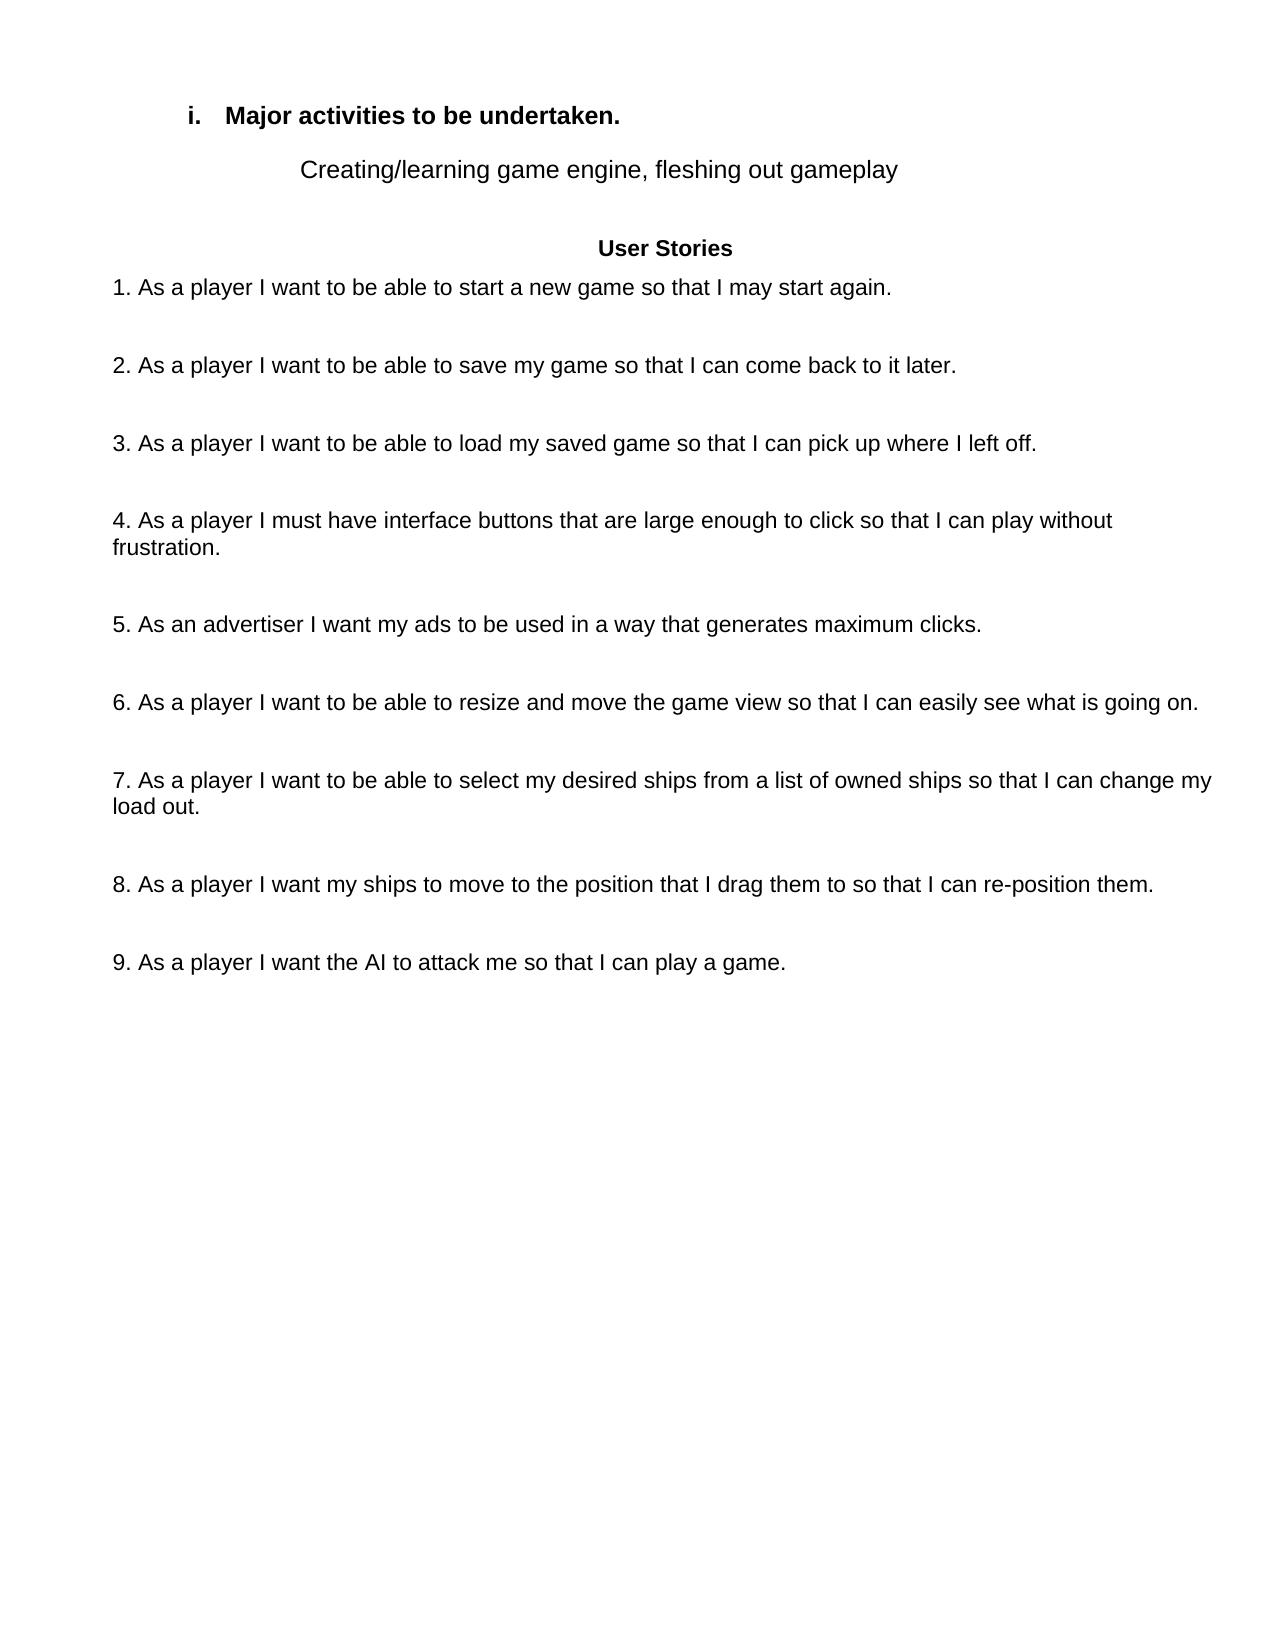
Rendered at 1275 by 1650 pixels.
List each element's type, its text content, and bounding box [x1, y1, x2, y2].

text 3. As a player I want to be able to load my saved game so that I can pick up where I left off. [112, 429, 1218, 456]
text 9. As a player I want the AI to attack me so that I can play a game. [112, 948, 1218, 975]
text 4. As a player I must have interface buttons that are large enough to click so that I can play without frustration. [112, 507, 1218, 560]
text 1. As a player I want to be able to start a new game so that I may start again. [112, 274, 1218, 300]
text 8. As a player I want my ships to move to the position that I drag them to so that I can re-position them. [112, 871, 1218, 897]
subtitle Creating/learning game engine, fleshing out gameplay [300, 155, 1218, 184]
text 5. As an advertiser I want my ads to be used in a way that generates maximum clicks. [112, 611, 1218, 638]
text 7. As a player I want to be able to select my desired ships from a list of owned ships so that I can change my load out. [112, 767, 1218, 819]
subtitle Major activities to be undertaken. [187, 101, 1218, 130]
text User Stories [112, 235, 1218, 262]
text 6. As a player I want to be able to resize and move the game view so that I can easily see what is going on. [112, 689, 1218, 715]
text 2. As a player I want to be able to save my game so that I can come back to it later. [112, 352, 1218, 378]
